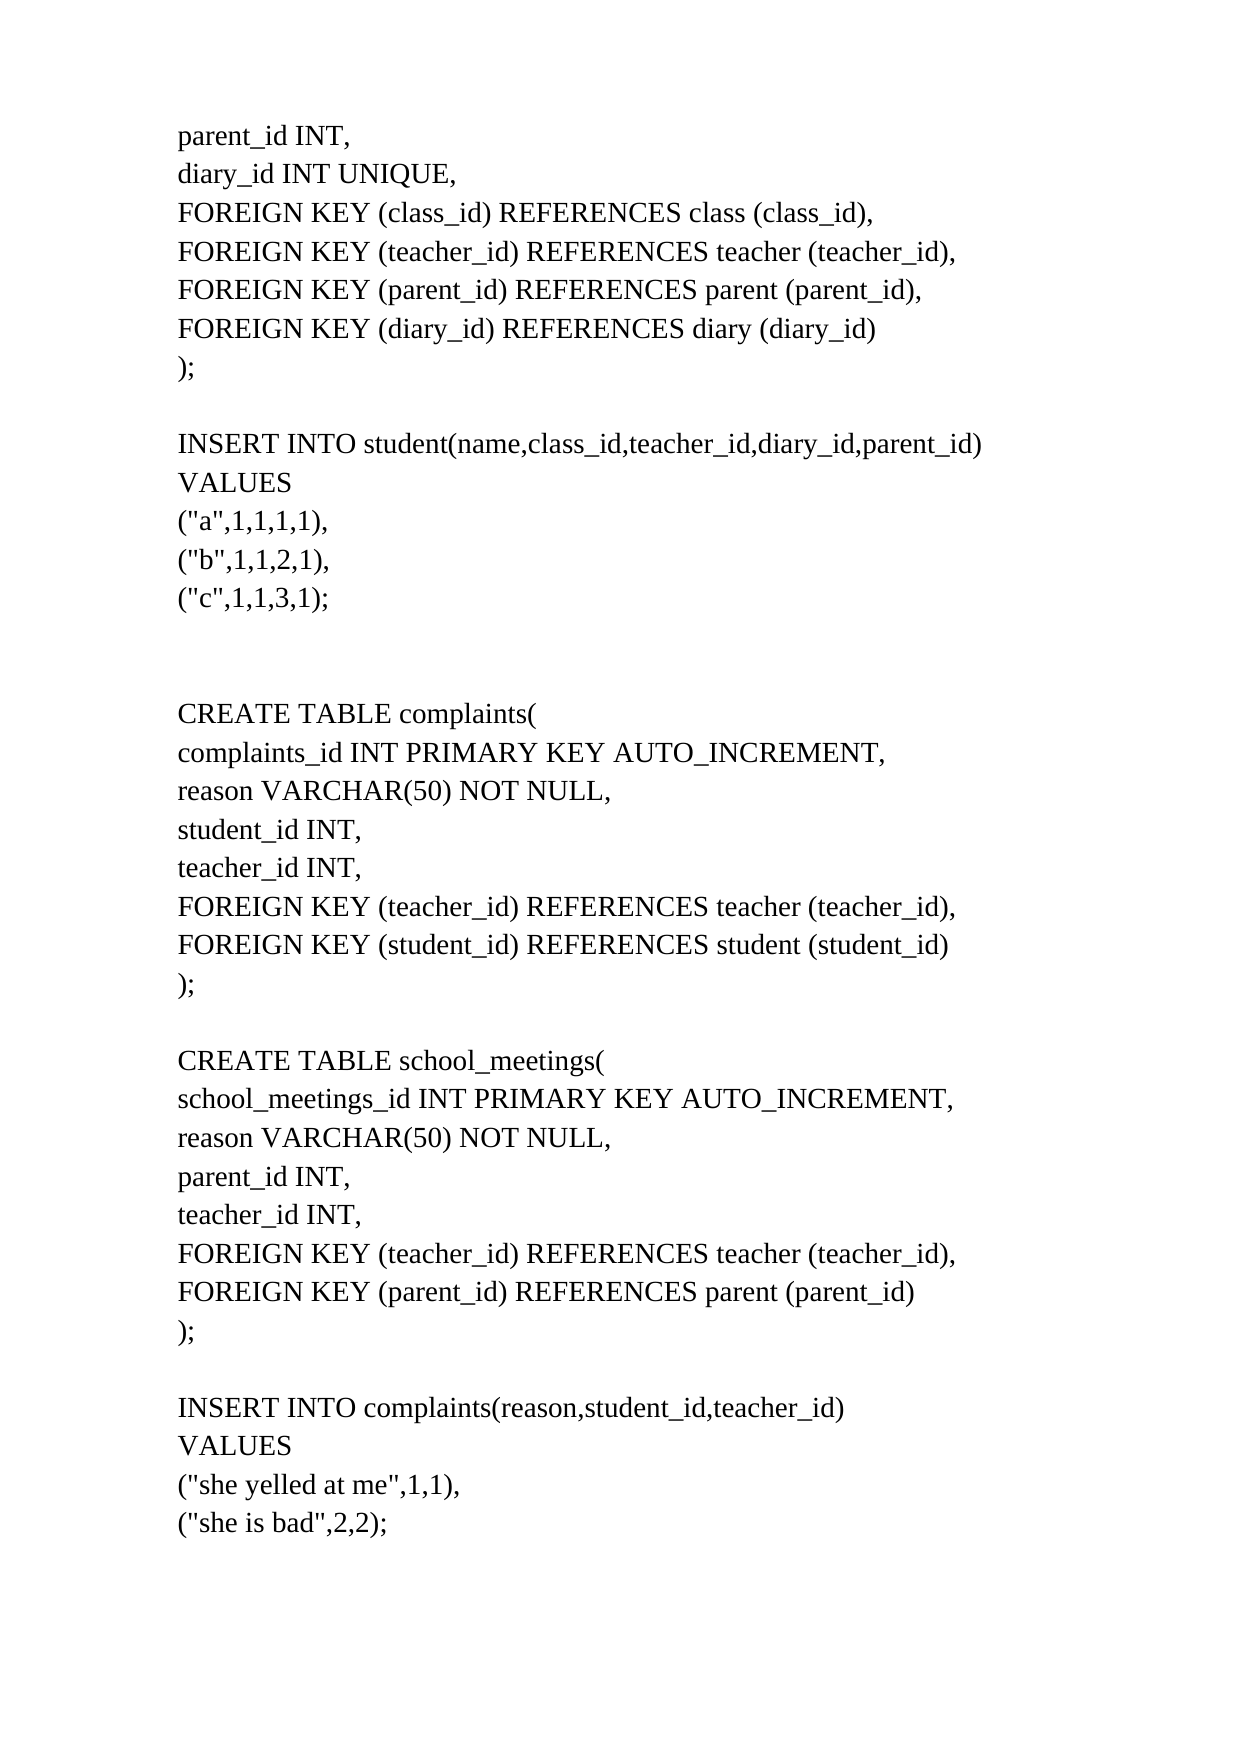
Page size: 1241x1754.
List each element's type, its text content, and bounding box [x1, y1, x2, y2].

text ); [177, 966, 1152, 999]
text CREATE TABLE school_meetings( [177, 1043, 1152, 1077]
text INSERT INTO complaints(reason,student_id,teacher_id) [177, 1390, 1152, 1423]
text ); [177, 349, 1152, 383]
text complaints_id INT PRIMARY KEY AUTO_INCREMENT, [177, 735, 1152, 768]
text school_meetings_id INT PRIMARY KEY AUTO_INCREMENT, [177, 1082, 1152, 1115]
text FOREIGN KEY (student_id) REFERENCES student (student_id) [177, 927, 1152, 961]
text teacher_id INT, [177, 850, 1152, 884]
text ("a",1,1,1,1), [177, 503, 1152, 537]
text FOREIGN KEY (parent_id) REFERENCES parent (parent_id), [177, 272, 1152, 306]
text FOREIGN KEY (diary_id) REFERENCES diary (diary_id) [177, 311, 1152, 344]
text FOREIGN KEY (teacher_id) REFERENCES teacher (teacher_id), [177, 234, 1152, 267]
text CREATE TABLE complaints( [177, 696, 1152, 730]
text parent_id INT, [177, 118, 1152, 152]
text ("she is bad",2,2); [177, 1506, 1152, 1539]
text parent_id INT, [177, 1159, 1152, 1192]
text VALUES [177, 465, 1152, 498]
text FOREIGN KEY (parent_id) REFERENCES parent (parent_id) [177, 1274, 1152, 1308]
text reason VARCHAR(50) NOT NULL, [177, 773, 1152, 807]
text reason VARCHAR(50) NOT NULL, [177, 1120, 1152, 1154]
text ); [177, 1313, 1152, 1346]
text diary_id INT UNIQUE, [177, 157, 1152, 190]
text FOREIGN KEY (teacher_id) REFERENCES teacher (teacher_id), [177, 1236, 1152, 1269]
text teacher_id INT, [177, 1197, 1152, 1231]
text ("she yelled at me",1,1), [177, 1467, 1152, 1501]
text INSERT INTO student(name,class_id,teacher_id,diary_id,parent_id) [177, 426, 1152, 460]
text ("c",1,1,3,1); [177, 581, 1152, 614]
text FOREIGN KEY (teacher_id) REFERENCES teacher (teacher_id), [177, 889, 1152, 922]
text student_id INT, [177, 812, 1152, 845]
text FOREIGN KEY (class_id) REFERENCES class (class_id), [177, 195, 1152, 229]
text ("b",1,1,2,1), [177, 542, 1152, 576]
text VALUES [177, 1428, 1152, 1462]
